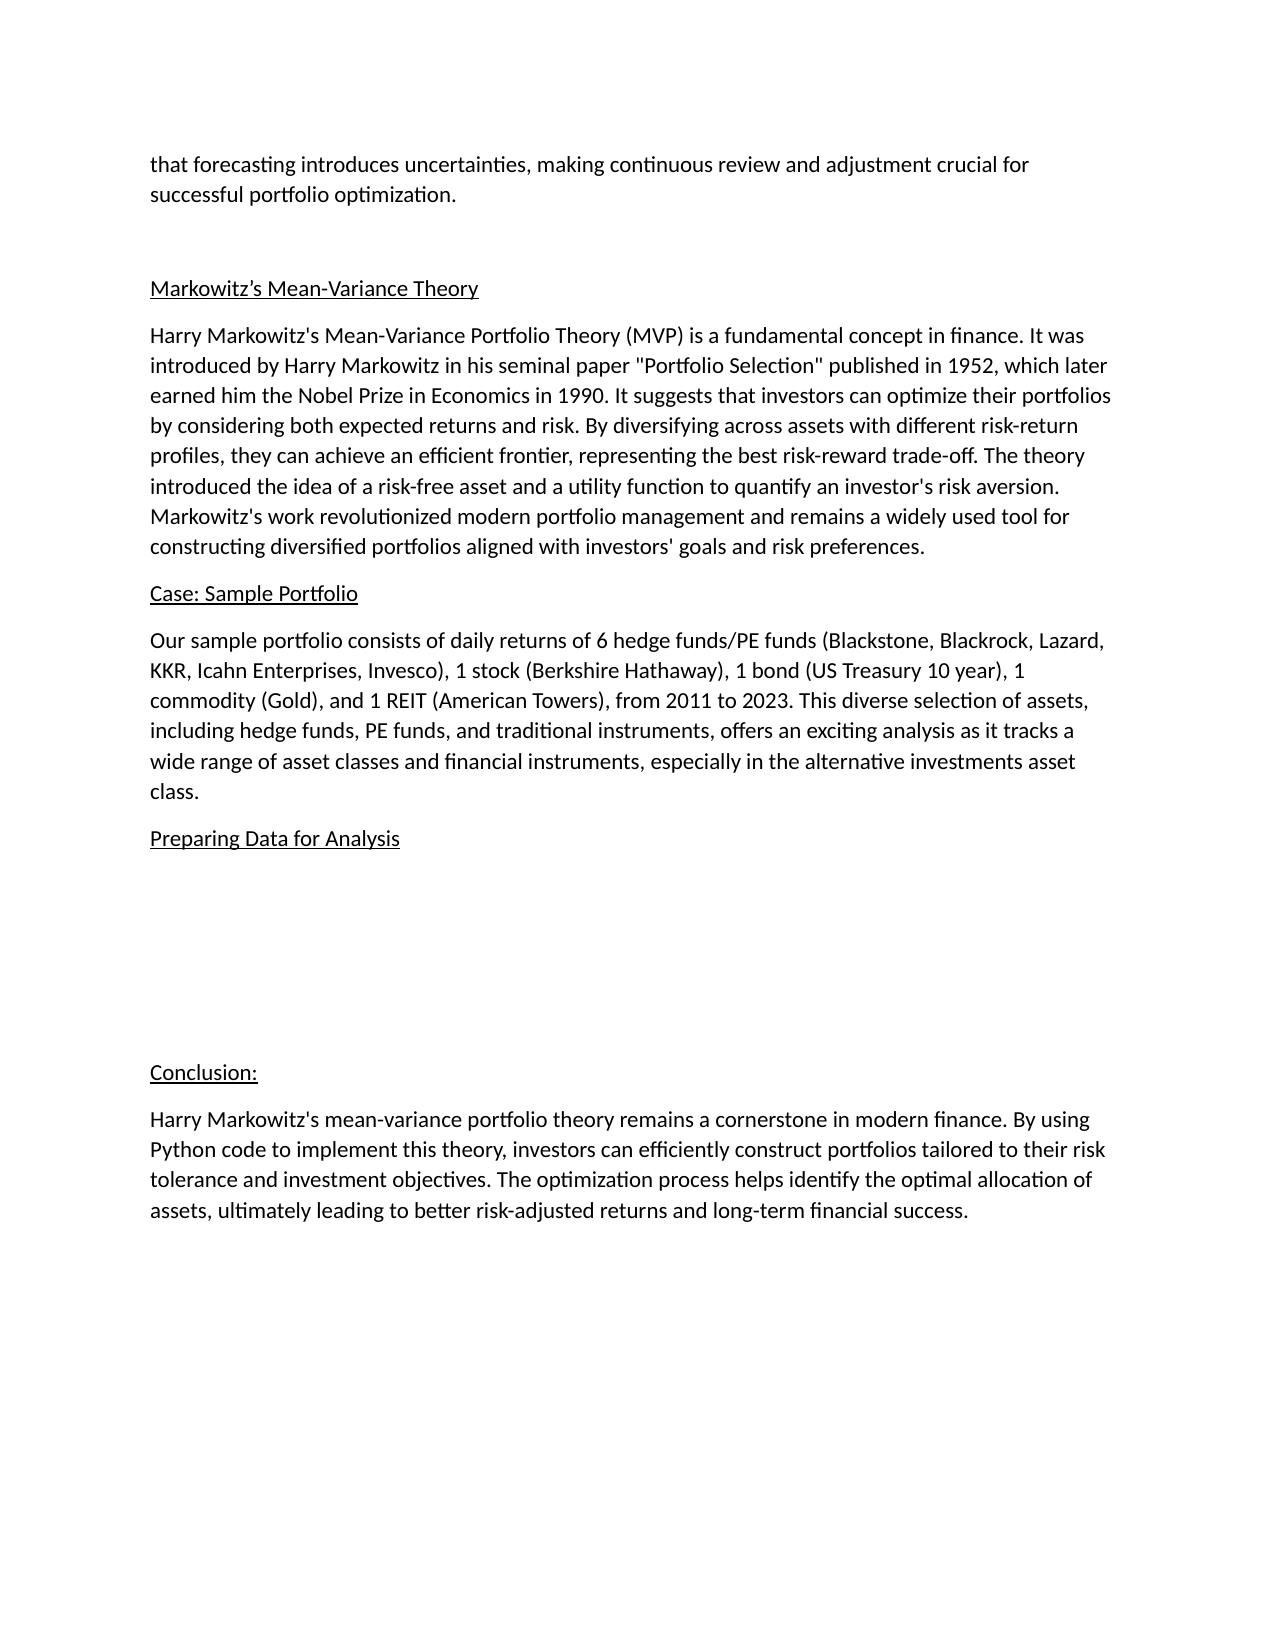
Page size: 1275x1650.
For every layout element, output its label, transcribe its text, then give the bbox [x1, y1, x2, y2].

text Case: Sample Portfolio [150, 579, 1125, 607]
text Our sample portfolio consists of daily returns of 6 hedge funds/PE funds (Blackstone, Blackrock, Lazard, KKR, Icahn Enterprises, Invesco), 1 stock (Berkshire Hathaway), 1 bond (US Treasury 10 year), 1 commodity (Gold), and 1 REIT (American Towers), from 2011 to 2023. This diverse selection of assets, including hedge funds, PE funds, and traditional instruments, offers an exciting analysis as it tracks a wide range of asset classes and financial instruments, especially in the alternative investments asset class. [150, 626, 1125, 805]
text Markowitz’s Mean-Variance Theory [150, 274, 1125, 302]
text Harry Markowitz's Mean-Variance Portfolio Theory (MVP) is a fundamental concept in finance. It was introduced by Harry Markowitz in his seminal paper "Portfolio Selection" published in 1952, which later earned him the Nobel Prize in Economics in 1990. It suggests that investors can optimize their portfolios by considering both expected returns and risk. By diversifying across assets with different risk-return profiles, they can achieve an efficient frontier, representing the best risk-reward trade-off. The theory introduced the idea of a risk-free asset and a utility function to quantify an investor's risk aversion. Markowitz's work revolutionized modern portfolio management and remains a widely used tool for constructing diversified portfolios aligned with investors' goals and risk preferences. [150, 321, 1125, 560]
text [150, 150, 1125, 208]
text Conclusion: [150, 1058, 1125, 1086]
text Harry Markowitz's mean-variance portfolio theory remains a cornerstone in modern finance. By using Python code to implement this theory, investors can efficiently construct portfolios tailored to their risk tolerance and investment objectives. The optimization process helps identify the optimal allocation of assets, ultimately leading to better risk-adjusted returns and long-term financial success. [150, 1105, 1125, 1224]
text Preparing Data for Analysis [150, 824, 1125, 852]
